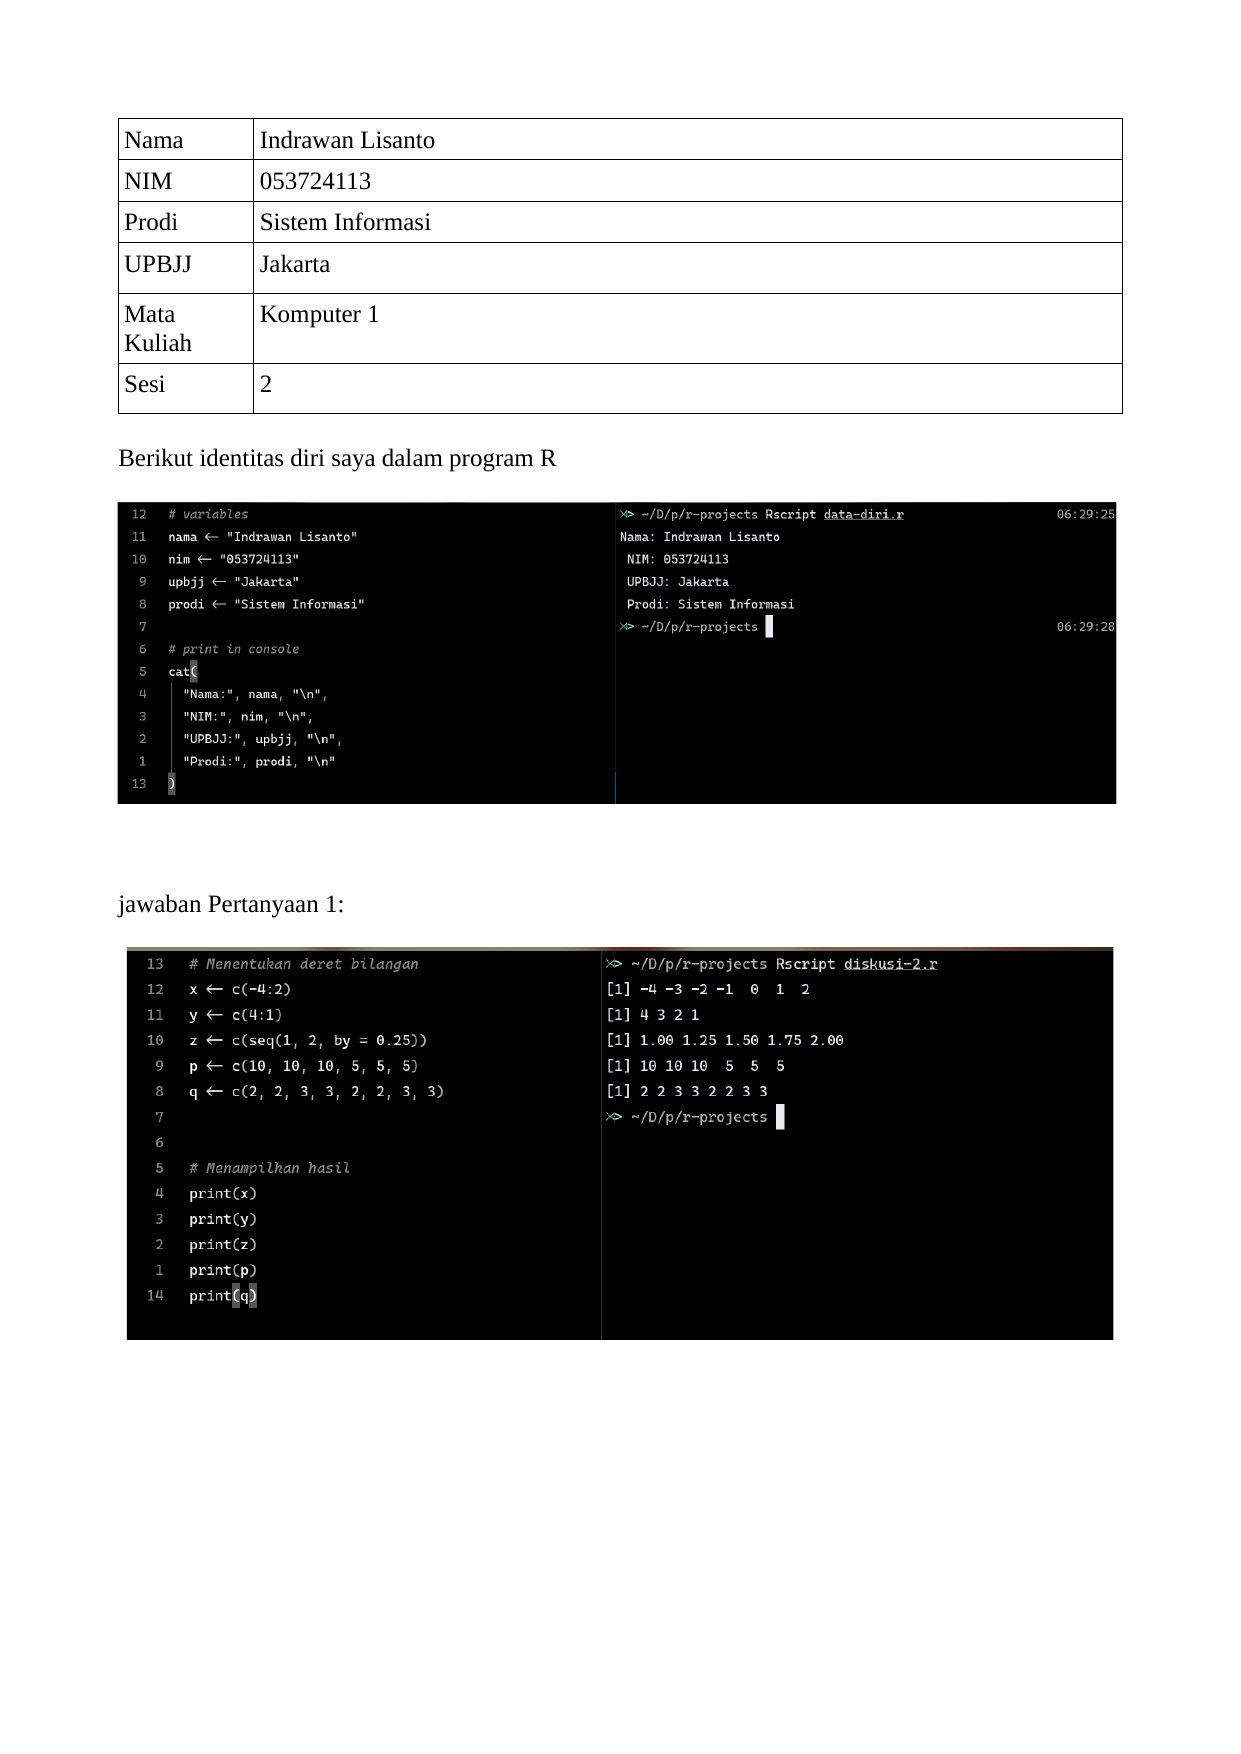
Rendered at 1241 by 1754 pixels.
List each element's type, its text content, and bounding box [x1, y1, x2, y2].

table_cell NIM [119, 160, 253, 201]
picture [126, 947, 1114, 1340]
table_header Indrawan Lisanto [254, 119, 1122, 159]
text jawaban Pertanyaan 1: [118, 861, 1122, 918]
table_cell Sesi [119, 364, 253, 413]
table_cell 053724113 [254, 160, 1122, 201]
table_header Nama [119, 119, 253, 159]
text Berikut identitas diri saya dalam program R [118, 443, 1122, 472]
table_cell Prodi [119, 202, 253, 242]
table_cell Jakarta [254, 243, 1122, 293]
table_cell Komputer 1 [254, 294, 1122, 363]
table_cell Mata Kuliah [119, 294, 253, 363]
table_cell UPBJJ [119, 243, 253, 293]
picture [117, 502, 1117, 804]
table_cell 2 [254, 364, 1122, 413]
table_cell Sistem Informasi [254, 202, 1122, 242]
